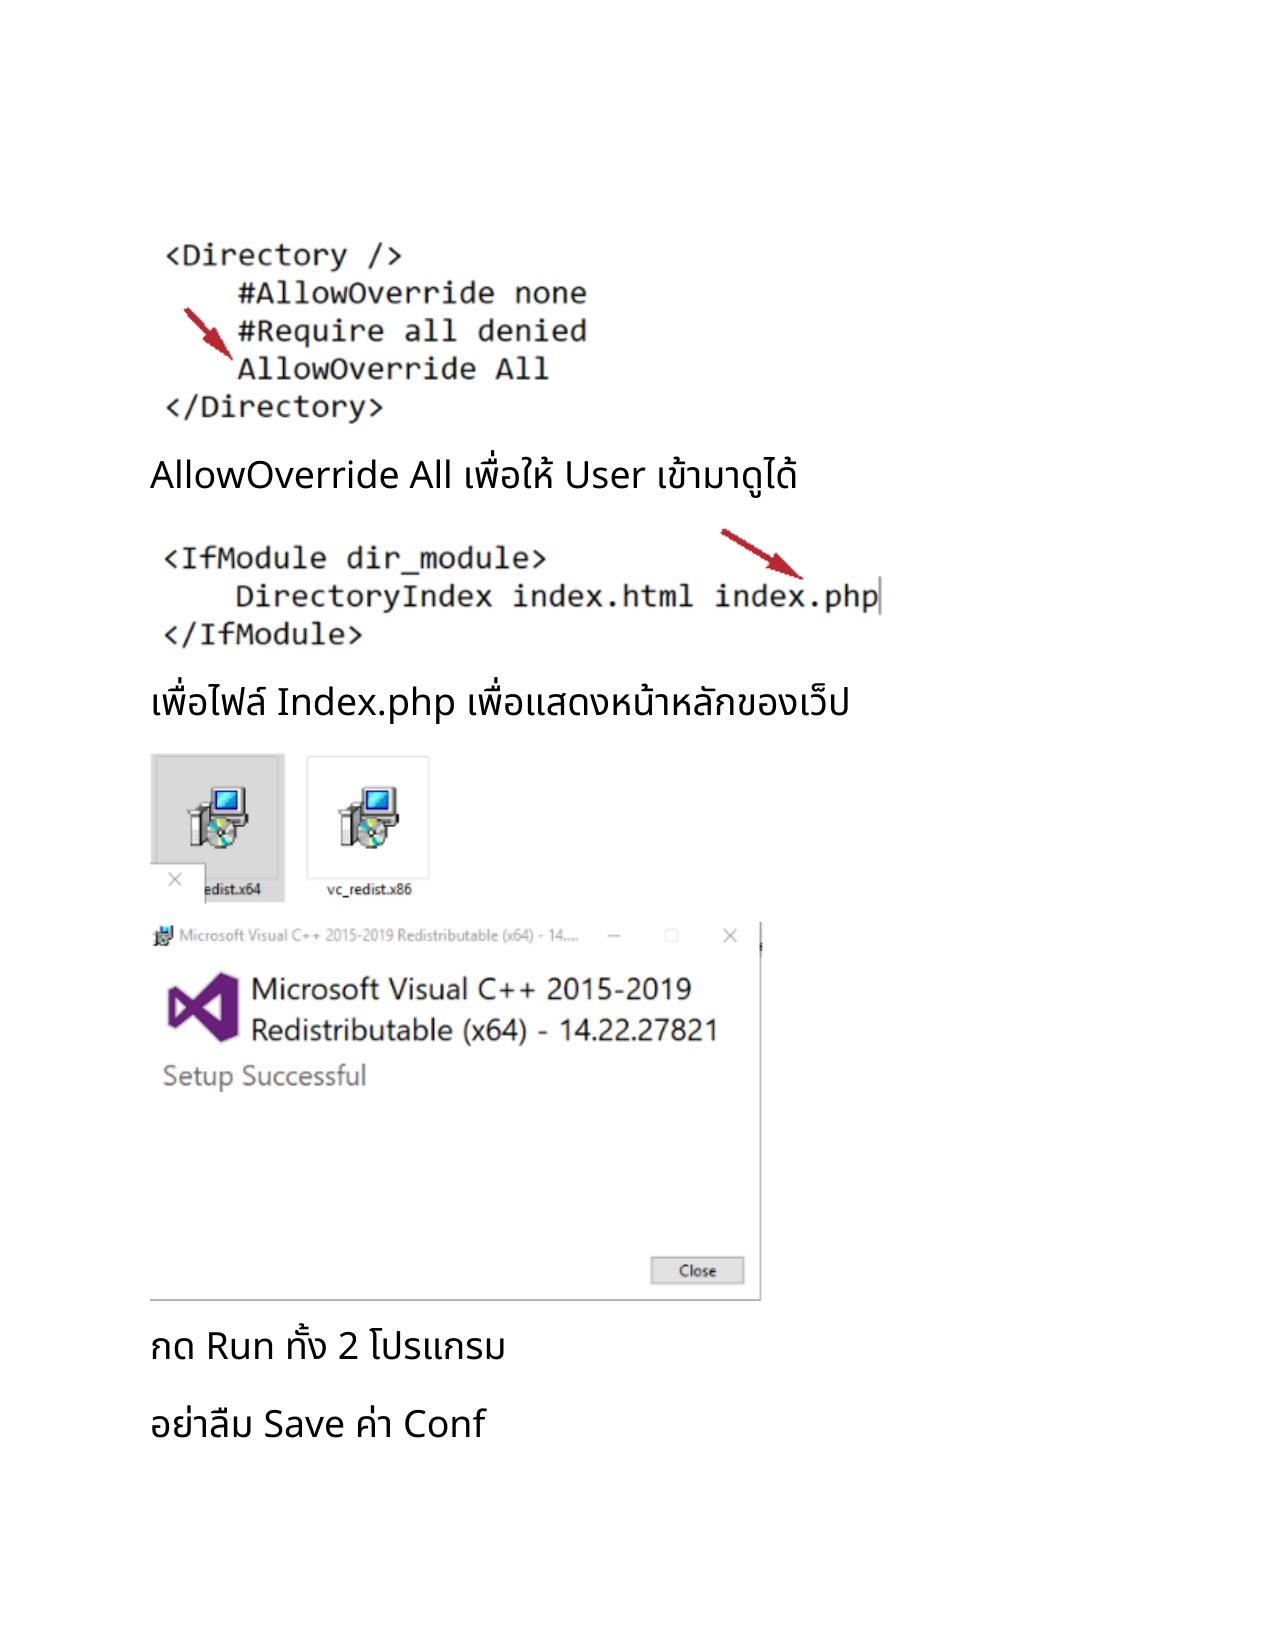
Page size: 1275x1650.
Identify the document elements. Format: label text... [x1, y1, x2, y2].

picture [150, 526, 910, 657]
text กด Run ทั้ง 2 โปรแกรม [150, 1319, 1125, 1376]
picture [150, 221, 632, 430]
text อย่าลืม Save ค่า Conf [150, 1397, 1125, 1454]
picture [150, 922, 763, 1301]
picture [150, 753, 439, 904]
text AllowOverride All เพื่อให้ User เข้ามาดูได้ [150, 448, 1125, 505]
text เพื่อไฟล์ Index.php เพื่อแสดงหน้าหลักของเว็ป [150, 675, 1125, 732]
